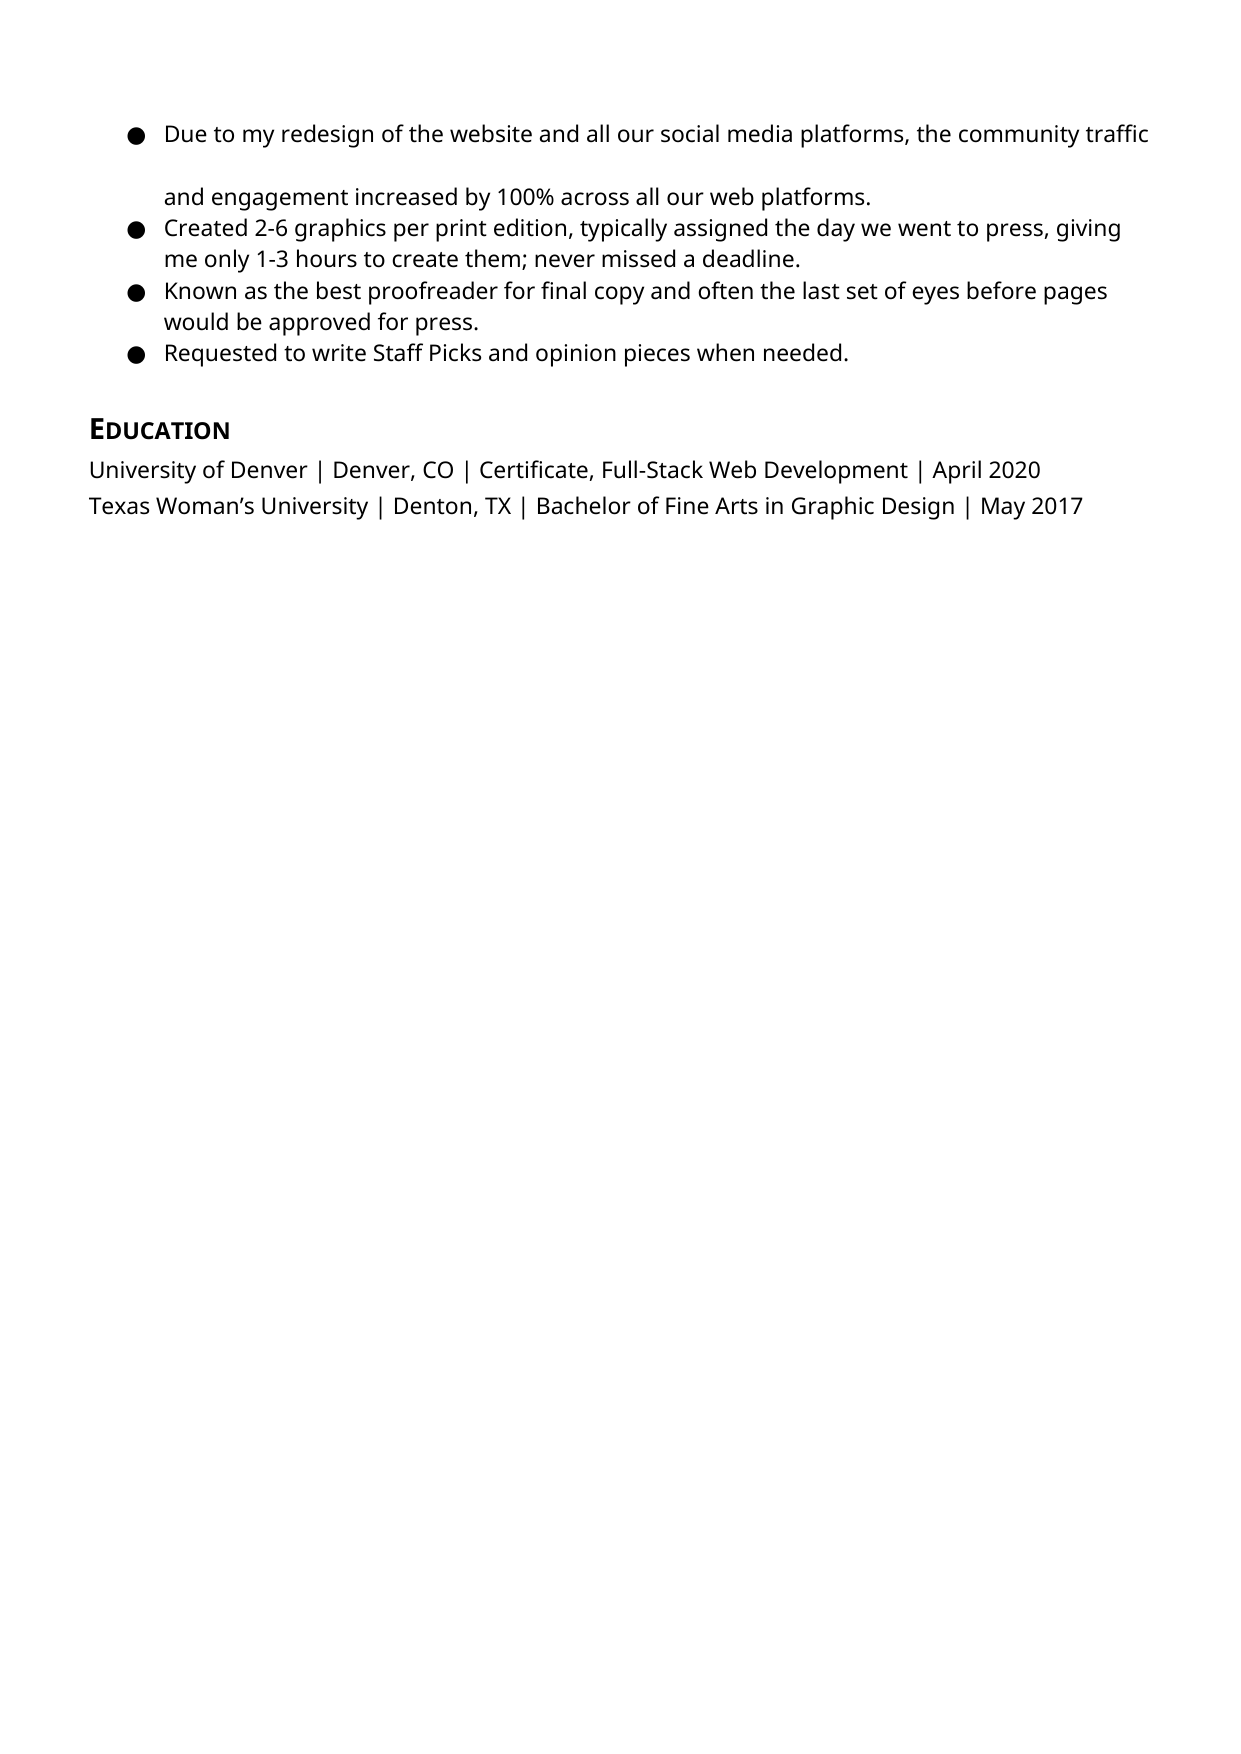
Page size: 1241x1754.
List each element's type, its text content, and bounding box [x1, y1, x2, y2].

text Education [88, 408, 1152, 448]
list Due to my redesign of the website and all our social media platforms, the community traffic and engagement increased by 100% across all our web platforms. [126, 118, 1152, 212]
list Known as the best proofreader for final copy and often the last set of eyes before pages would be approved for press. [126, 275, 1152, 337]
text Texas Woman’s University | Denton, TX | Bachelor of Fine Arts in Graphic Design | May 2017 [13, 489, 1227, 521]
list Created 2-6 graphics per print edition, typically assigned the day we went to press, giving me only 1-3 hours to create them; never missed a deadline. [126, 212, 1152, 275]
list Requested to write Staff Picks and opinion pieces when needed. [126, 337, 1152, 368]
text University of Denver | Denver, CO | Certificate, Full-Stack Web Development | April 2020 [13, 454, 1227, 485]
